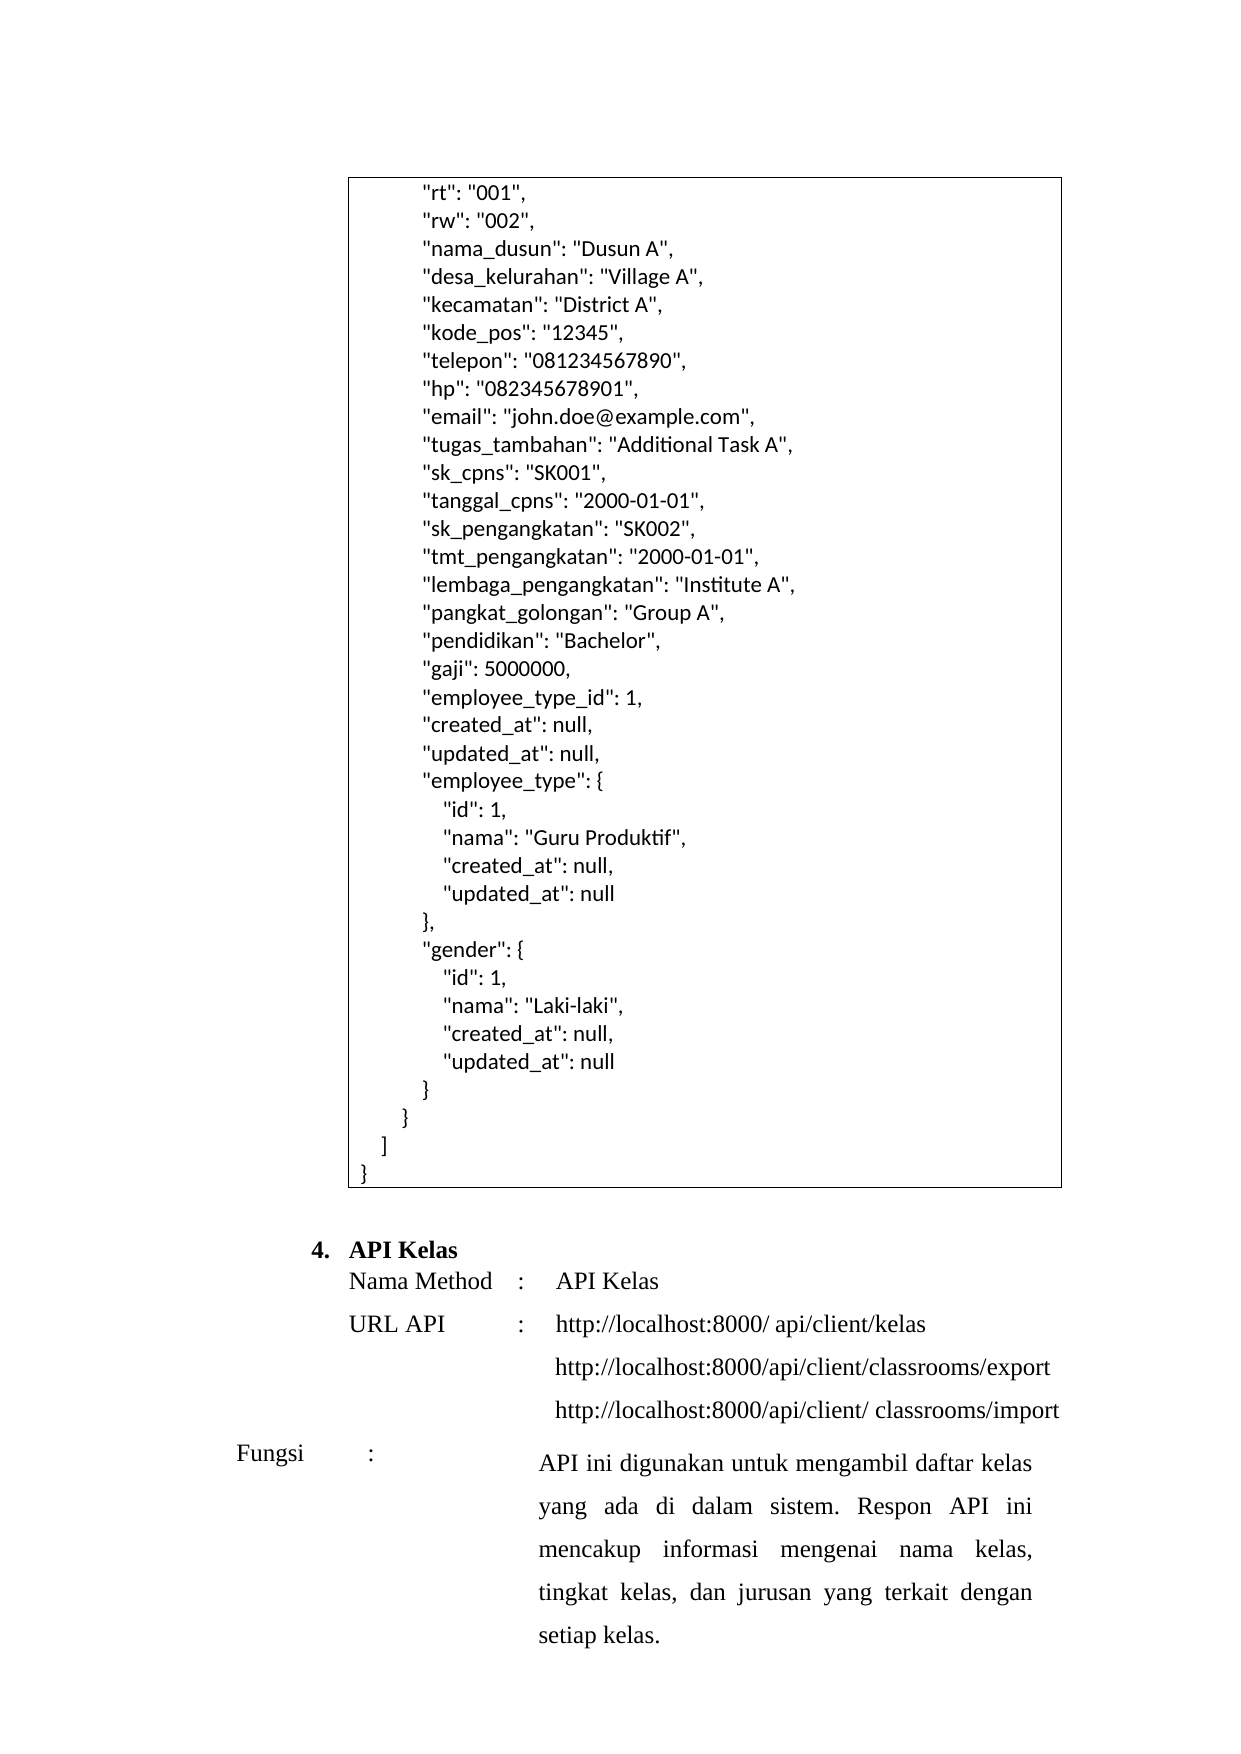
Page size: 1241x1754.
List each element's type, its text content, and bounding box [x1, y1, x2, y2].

table_header API ini digunakan untuk mengambil daftar kelas yang ada di dalam sistem. Respon API ini mencakup informasi mengenai nama kelas, tingkat kelas, dan jurusan yang terkait dengan setiap kelas. [527, 1448, 1044, 1662]
list http://localhost:8000/api/client/classrooms/export http://localhost:8000/api/client/ classrooms/import [555, 1352, 1063, 1424]
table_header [349, 178, 1061, 1187]
list URL API : http://localhost:8000/ api/client/kelas [349, 1309, 1063, 1338]
list Nama Method : API Kelas [349, 1266, 1063, 1295]
subtitle API Kelas [311, 1235, 1063, 1264]
list Fungsi : [236, 1438, 1063, 1467]
